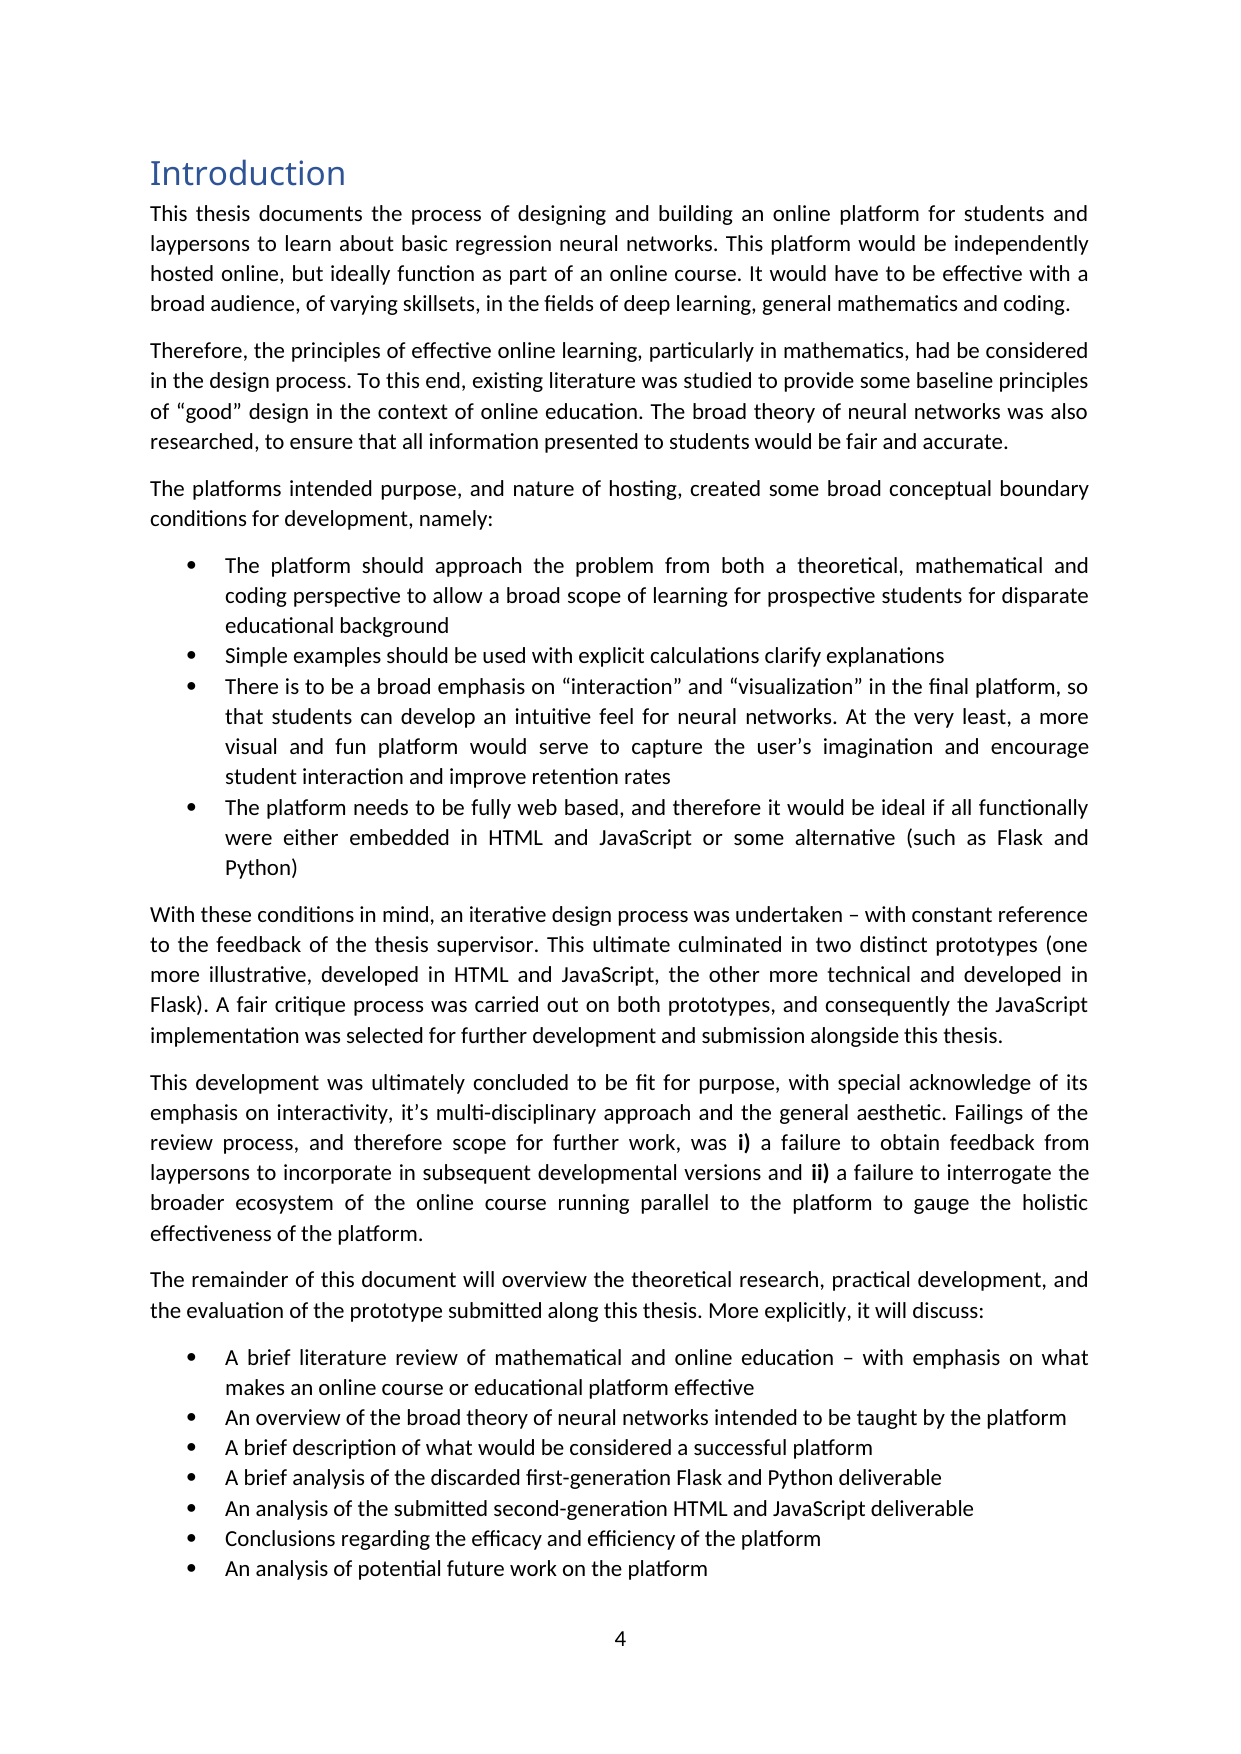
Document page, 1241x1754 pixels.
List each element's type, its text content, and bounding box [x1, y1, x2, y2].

text Therefore, the principles of effective online learning, particularly in mathematics, had be considered in the design process. To this end, existing literature was studied to provide some baseline principles of “good” design in the context of online education. The broad theory of neural networks was also researched, to ensure that all information presented to students would be fair and accurate. [150, 336, 1090, 455]
list A brief description of what would be considered a successful platform [187, 1433, 1090, 1461]
text The remainder of this document will overview the theoretical research, practical development, and the evaluation of the prototype submitted along this thesis. More explicitly, it will discuss: [150, 1266, 1090, 1324]
list Simple examples should be used with explicit calculations clarify explanations [187, 642, 1090, 670]
list An overview of the broad theory of neural networks intended to be taught by the platform [187, 1403, 1090, 1431]
list The platform should approach the problem from both a theoretical, mathematical and coding perspective to allow a broad scope of learning for prospective students for disparate educational background [187, 551, 1090, 639]
list An analysis of potential future work on the platform [187, 1554, 1090, 1582]
text This thesis documents the process of designing and building an online platform for students and laypersons to learn about basic regression neural networks. This platform would be independently hosted online, but ideally function as part of an online course. It would have to be effective with a broad audience, of varying skillsets, in the fields of deep learning, general mathematics and coding. [150, 199, 1090, 318]
list There is to be a broad emphasis on “interaction” and “visualization” in the final platform, so that students can develop an intuitive feel for neural networks. At the very least, a more visual and fun platform would serve to capture the user’s imagination and encourage student interaction and improve retention rates [187, 672, 1090, 791]
list The platform needs to be fully web based, and therefore it would be ideal if all functionally were either embedded in HTML and JavaScript or some alternative (such as Flask and Python) [187, 793, 1090, 881]
list A brief literature review of mathematical and online education – with emphasis on what makes an online course or educational platform effective [187, 1343, 1090, 1401]
subtitle Introduction [150, 150, 1090, 195]
list An analysis of the submitted second-generation HTML and JavaScript deliverable [187, 1494, 1090, 1522]
list A brief analysis of the discarded first-generation Flask and Python deliverable [187, 1463, 1090, 1492]
text This development was ultimately concluded to be fit for purpose, with special acknowledge of its emphasis on interactivity, it’s multi-disciplinary approach and the general aesthetic. Failings of the review process, and therefore scope for further work, was i) a failure to obtain feedback from laypersons to incorporate in subsequent developmental versions and ii) a failure to interrogate the broader ecosystem of the online course running parallel to the platform to gauge the holistic effectiveness of the platform. [150, 1068, 1090, 1247]
list Conclusions regarding the efficacy and efficiency of the platform [187, 1524, 1090, 1552]
text The platforms intended purpose, and nature of hosting, created some broad conceptual boundary conditions for development, namely: [150, 474, 1090, 532]
text With these conditions in mind, an iterative design process was undertaken – with constant reference to the feedback of the thesis supervisor. This ultimate culminated in two distinct prototypes (one more illustrative, developed in HTML and JavaScript, the other more technical and developed in Flask). A fair critique process was carried out on both prototypes, and consequently the JavaScript implementation was selected for further development and submission alongside this thesis. [150, 900, 1090, 1049]
